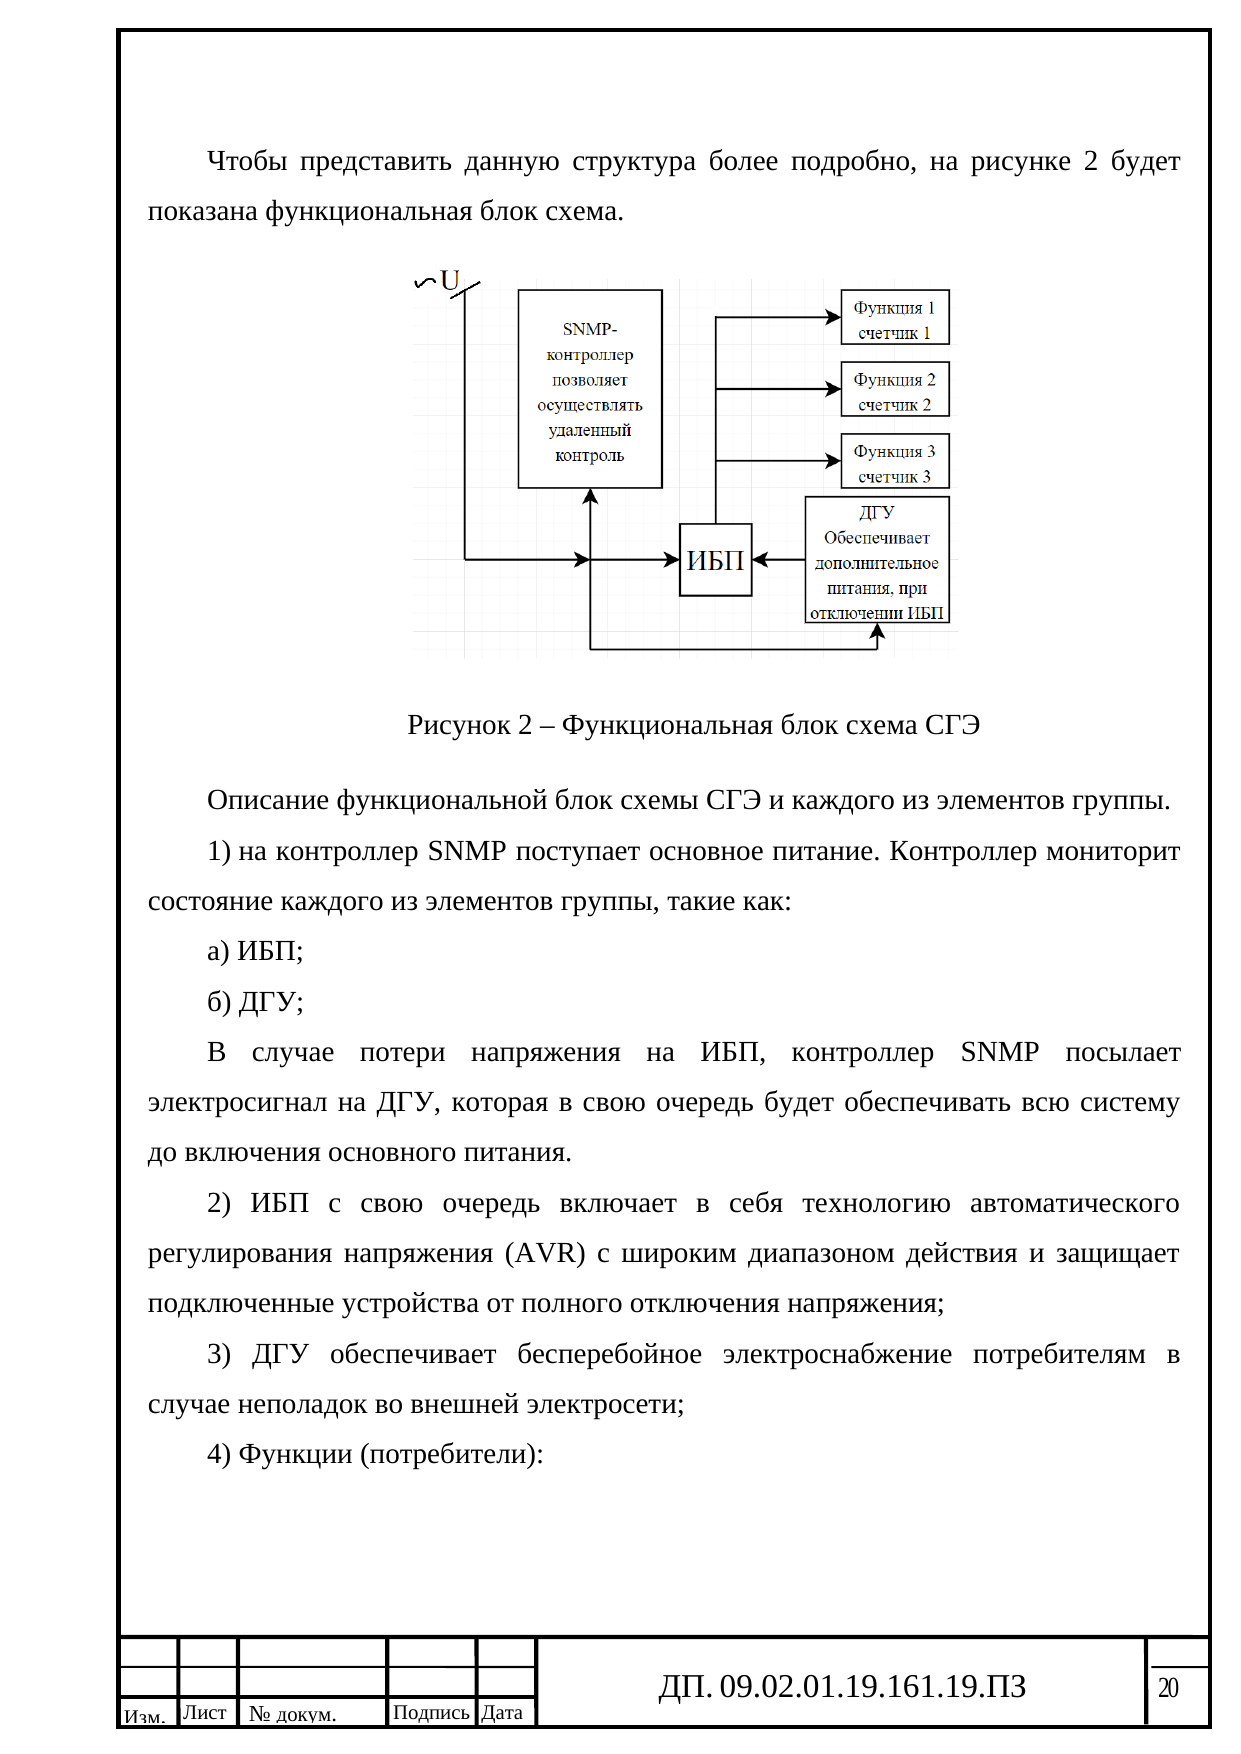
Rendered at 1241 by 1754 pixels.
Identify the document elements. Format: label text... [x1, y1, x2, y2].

text Чтобы представить данную структура более подробно, на рисунке 2 будет показана функциональная блок схема. [148, 143, 1181, 227]
text 1) на контроллер SNMP поступает основное питание. Контроллер мониторит состояние каждого из элементов группы, такие как: [148, 833, 1181, 917]
text В случае потери напряжения на ИБП, контроллер SNMP посылает электросигнал на ДГУ, которая в свою очередь будет обеспечивать всю систему до включения основного питания. [148, 1034, 1181, 1168]
text 4) Функции (потребители): [148, 1436, 1181, 1470]
text Описание функциональной блок схемы СГЭ и каждого из элементов группы. [148, 782, 1181, 816]
picture [412, 268, 976, 666]
text Рисунок 2 – Функциональная блок схема СГЭ [148, 707, 1181, 741]
text 2) ИБП с свою очередь включает в себя технологию автоматического регулирования напряжения (AVR) с широким диапазоном действия и защищает подключенные устройства от полного отключения напряжения; [148, 1185, 1181, 1319]
text а) ИБП; [148, 933, 1181, 967]
text 3) ДГУ обеспечивает бесперебойное электроснабжение потребителям в случае неполадок во внешней электросети; [148, 1336, 1181, 1420]
text б) ДГУ; [148, 984, 1181, 1017]
